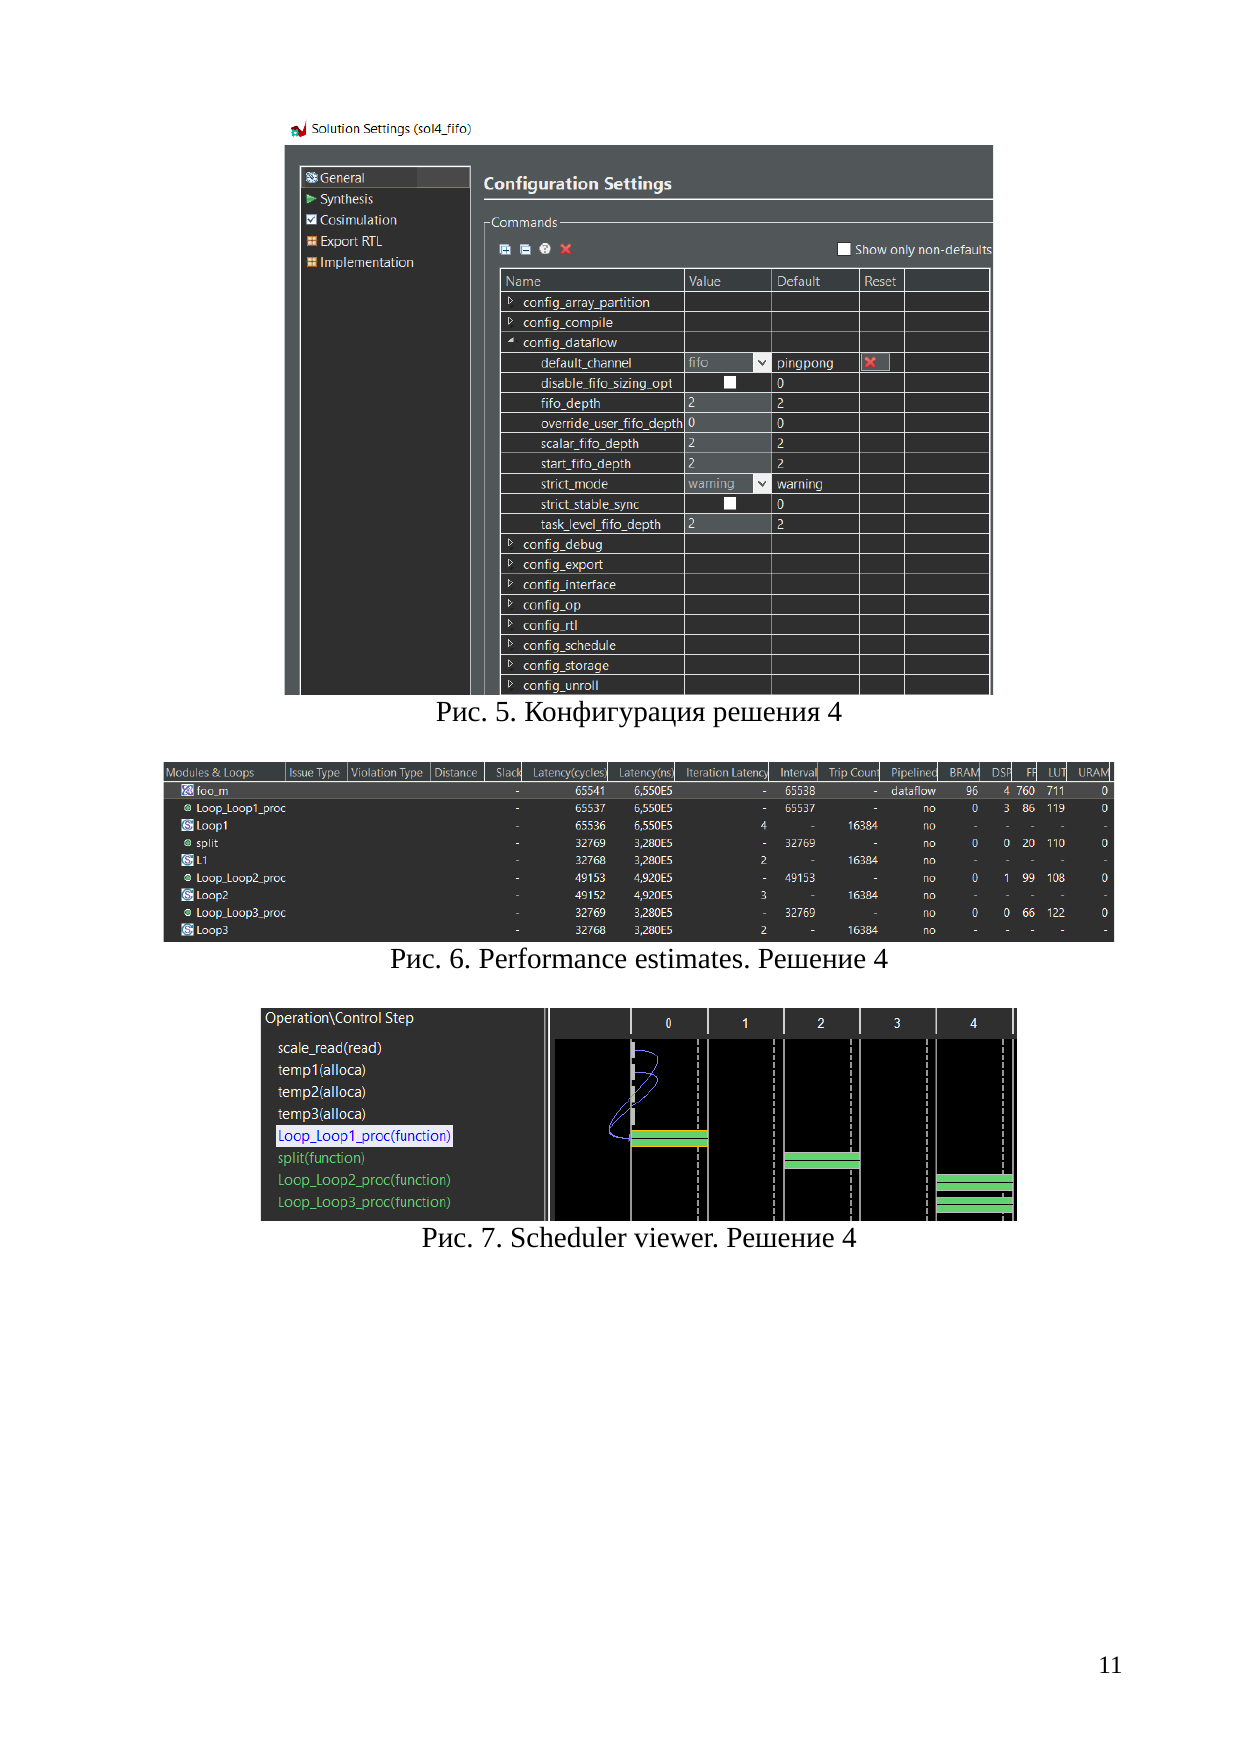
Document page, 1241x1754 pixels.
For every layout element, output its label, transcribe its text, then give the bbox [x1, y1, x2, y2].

text Рис. 7. Scheduler viewer. Решение 4 [118, 1220, 1122, 1254]
text Рис. 5. Конфигурация решения 4 [118, 694, 1122, 728]
text Рис. 6. Performance estimates. Решение 4 [118, 942, 1122, 975]
picture [260, 1008, 1017, 1221]
picture [284, 118, 994, 695]
picture [163, 761, 1115, 942]
